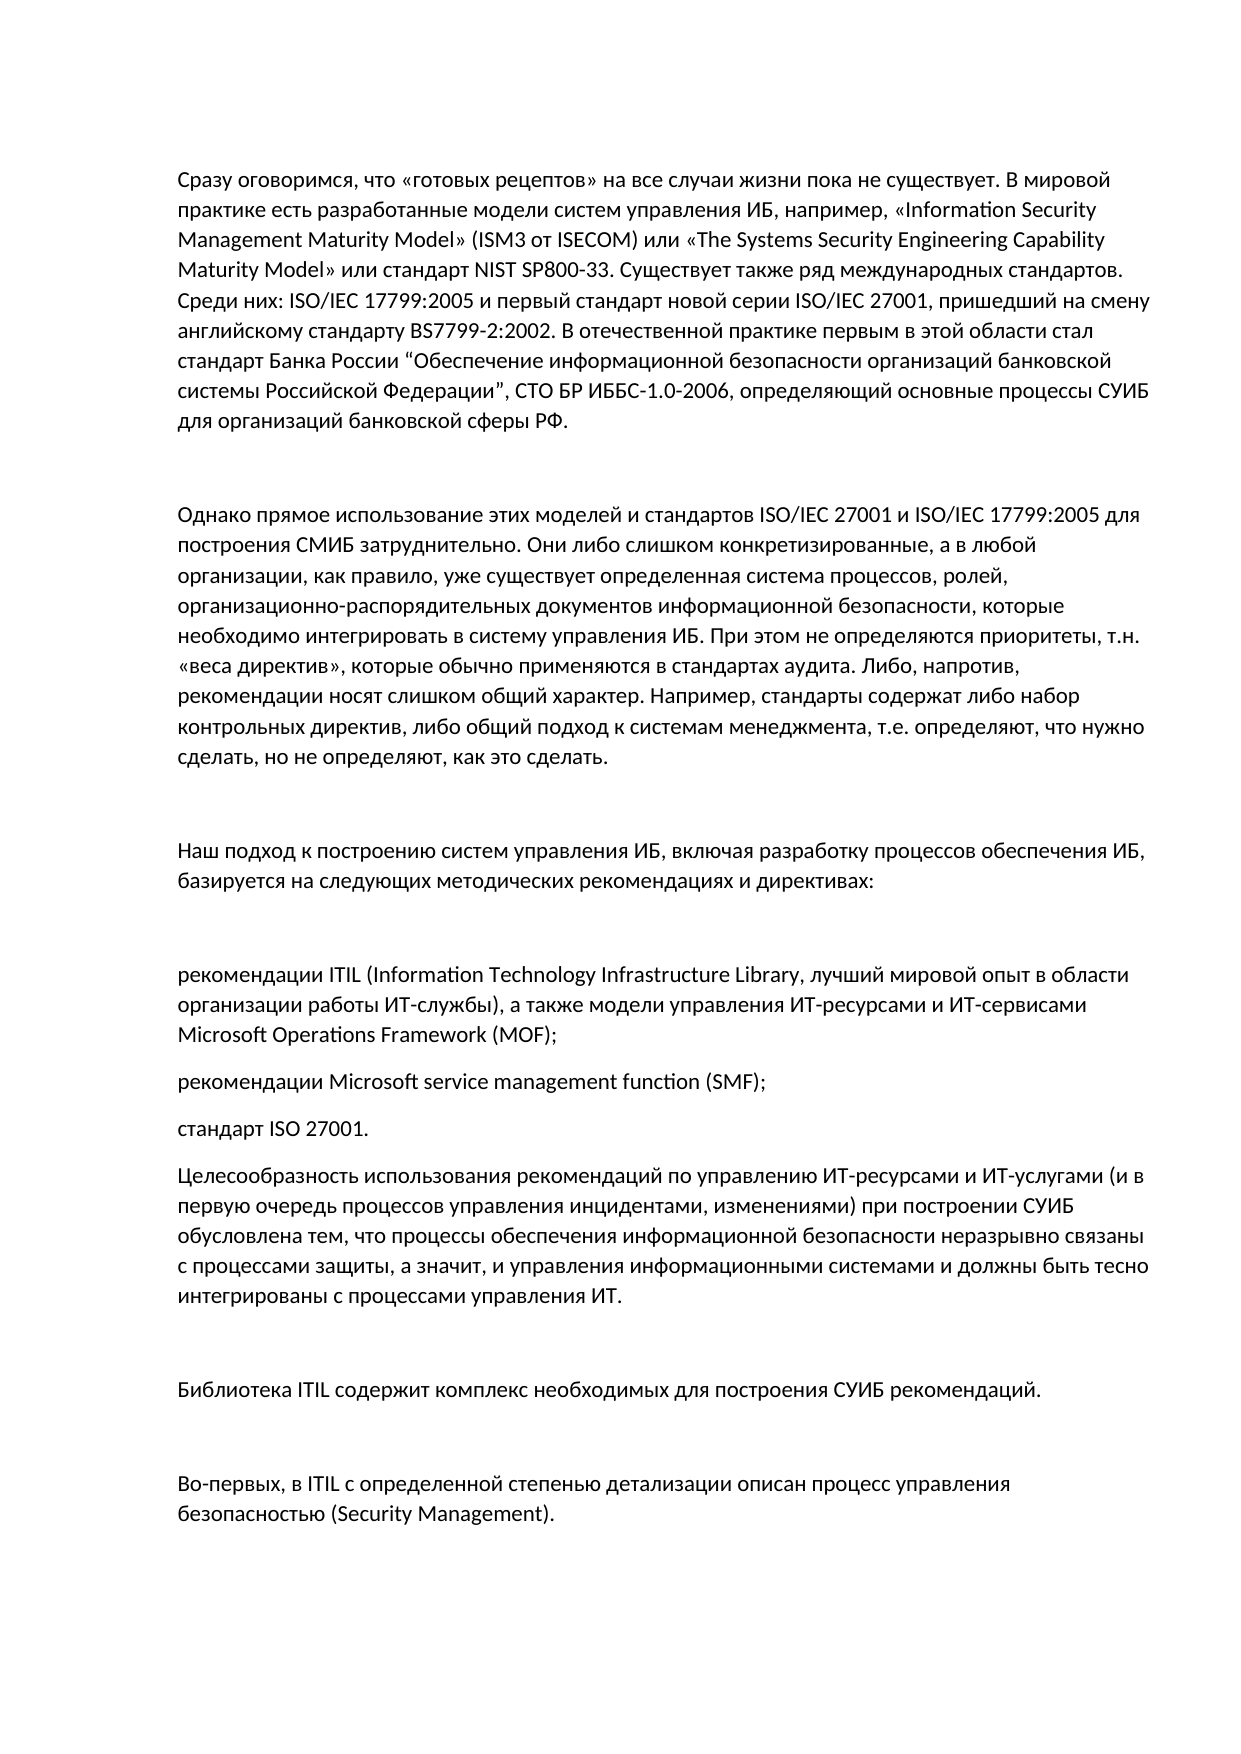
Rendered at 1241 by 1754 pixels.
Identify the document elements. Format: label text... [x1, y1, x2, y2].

text Наш подход к построению систем управления ИБ, включая разработку процессов обеспечения ИБ, базируется на следующих методических рекомендациях и директивах: [177, 836, 1152, 894]
text Однако прямое использование этих моделей и стандартов ISO/IEC 27001 и ISO/IEC 17799:2005 для построения СМИБ затруднительно. Они либо слишком конкретизированные, а в любой организации, как правило, уже существует определенная система процессов, ролей, организационно-распорядительных документов информационной безопасности, которые необходимо интегрировать в систему управления ИБ. При этом не определяются приоритеты, т.н. «веса директив», которые обычно применяются в стандартах аудита. Либо, напротив, рекомендации носят слишком общий характер. Например, стандарты содержат либо набор контрольных директив, либо общий подход к системам менеджмента, т.е. определяют, что нужно сделать, но не определяют, как это сделать. [177, 500, 1152, 770]
text стандарт ISO 27001. [177, 1114, 1152, 1142]
text Во-первых, в ITIL с определенной степенью детализации описан процесс управления безопасностью (Security Management). [177, 1469, 1152, 1527]
text Библиотека ITIL содержит комплекс необходимых для построения СУИБ рекомендаций. [177, 1375, 1152, 1403]
text рекомендации Microsoft service management function (SMF); [177, 1067, 1152, 1095]
text рекомендации ITIL (Information Technology Infrastructure Library, лучший мировой опыт в области организации работы ИТ-службы), а также модели управления ИТ-ресурсами и ИТ-сервисами Microsoft Operations Framework (MOF); [177, 960, 1152, 1048]
text Целесообразность использования рекомендаций по управлению ИТ-ресурсами и ИТ-услугами (и в первую очередь процессов управления инцидентами, изменениями) при построении СУИБ обусловлена тем, что процессы обеспечения информационной безопасности неразрывно связаны с процессами защиты, а значит, и управления информационными системами и должны быть тесно интегрированы с процессами управления ИТ. [177, 1161, 1152, 1310]
text Сразу оговоримся, что «готовых рецептов» на все случаи жизни пока не существует. В мировой практике есть разработанные модели систем управления ИБ, например, «Information Security Management Maturity Model» (ISM3 от ISECOM) или «The Systems Security Engineering Capability Maturity Model» или стандарт NIST SP800-33. Существует также ряд международных стандартов. Среди них: ISO/IEC 17799:2005 и первый стандарт новой серии ISO/IEC 27001, пришедший на смену английскому стандарту BS7799-2:2002. В отечественной практике первым в этой области стал стандарт Банка России “Обеспечение информационной безопасности организаций банковской системы Российской Федерации”, СТО БР ИББС-1.0-2006, определяющий основные процессы СУИБ для организаций банковской сферы РФ. [177, 165, 1152, 435]
